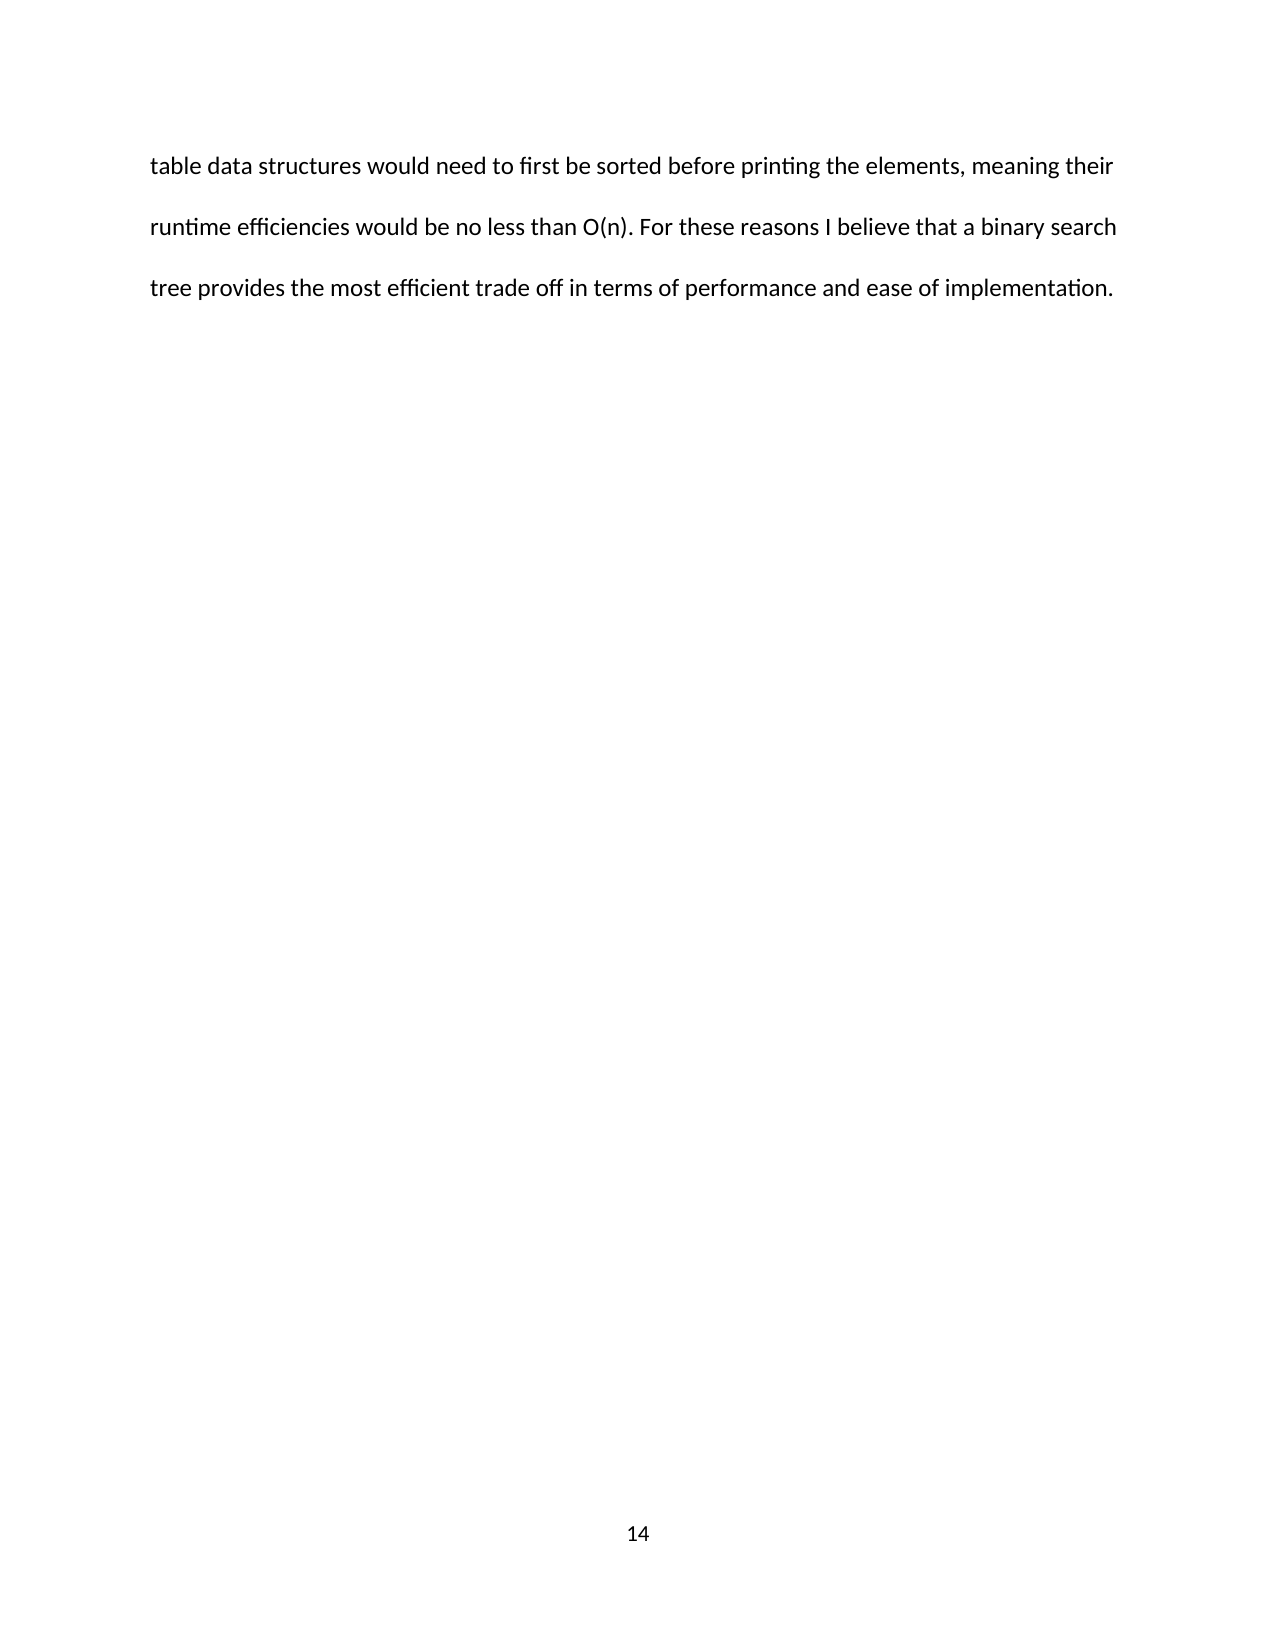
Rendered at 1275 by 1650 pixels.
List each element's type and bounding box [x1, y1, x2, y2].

text [150, 150, 1125, 303]
